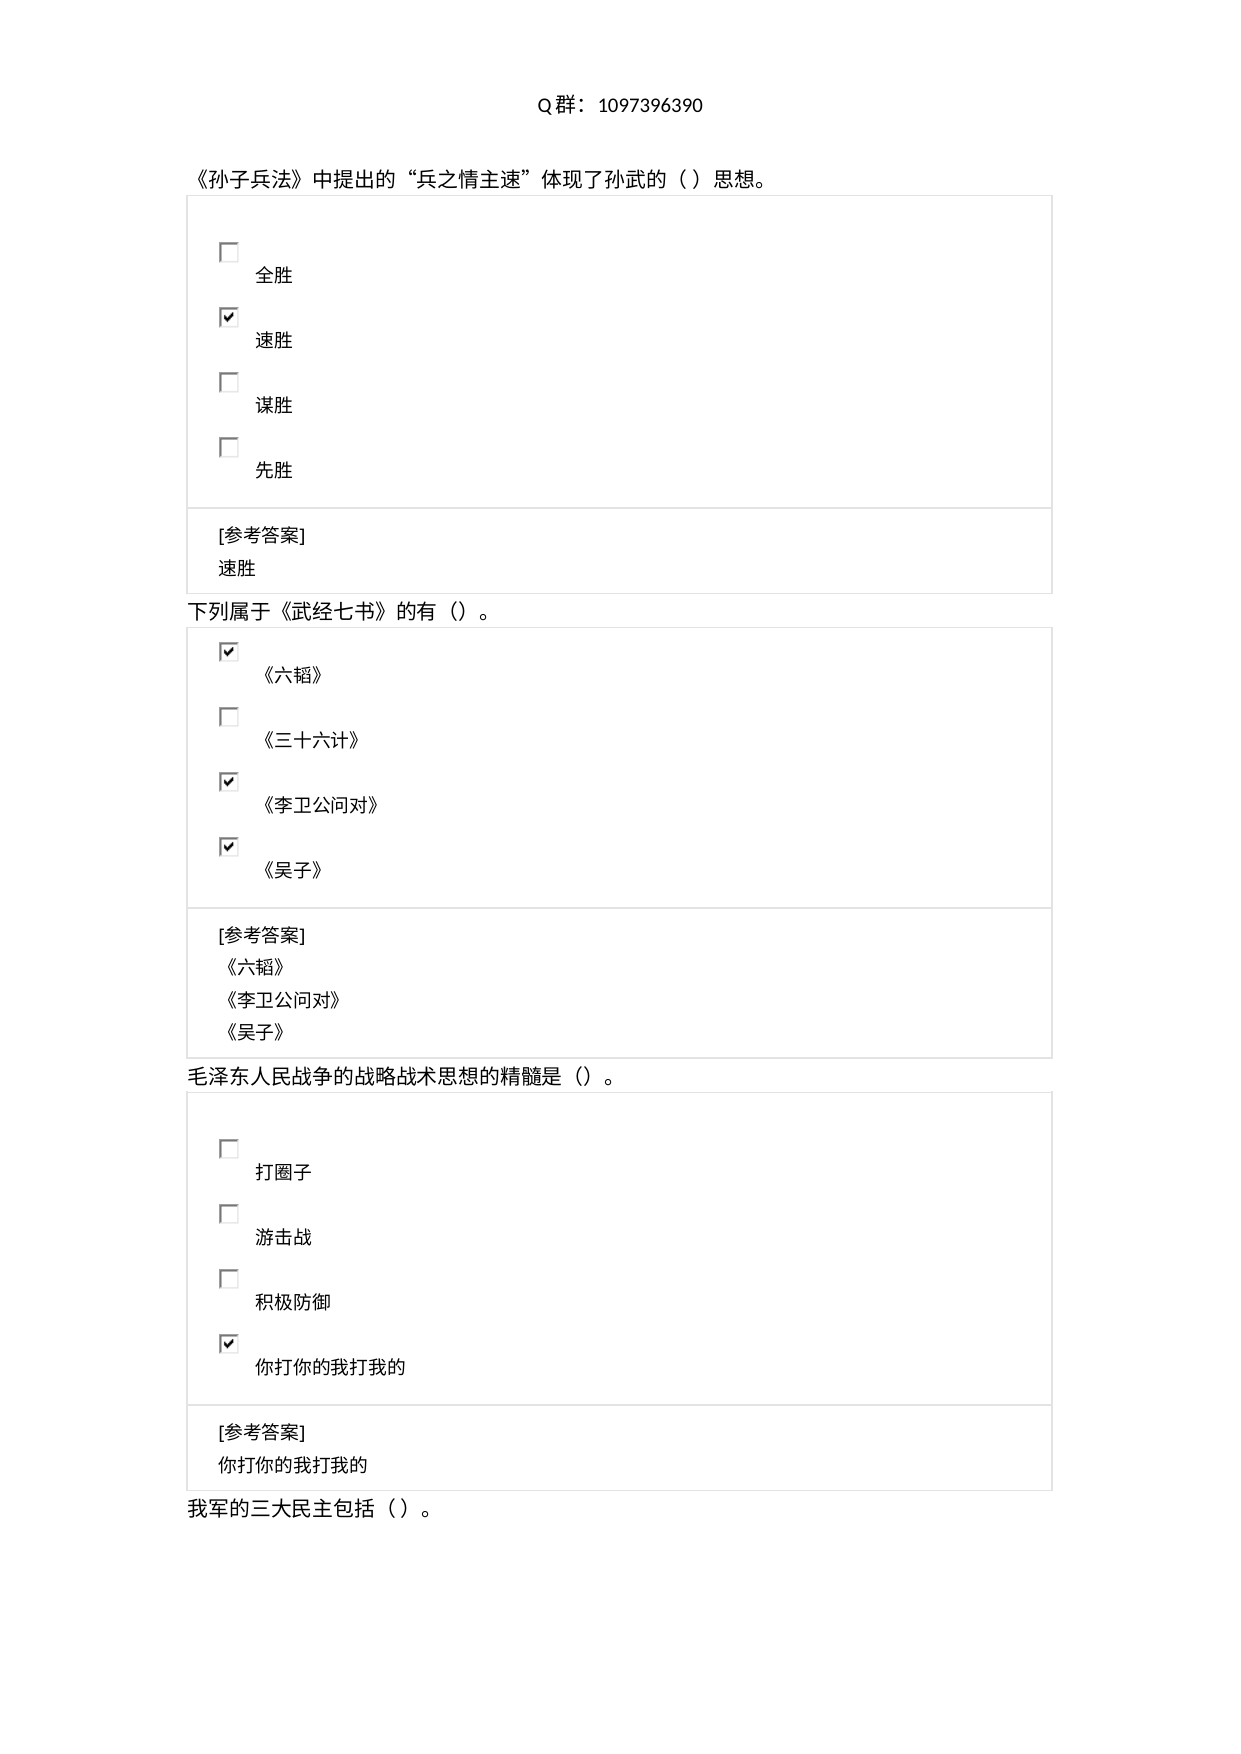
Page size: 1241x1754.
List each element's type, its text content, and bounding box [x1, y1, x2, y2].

table_header 打圈子 游击战 积极防御 你打你的我打我的 [188, 1093, 1051, 1404]
table_cell [参考答案] 你打你的我打我的 [188, 1406, 1051, 1489]
text 毛泽东人民战争的战略战术思想的精髓是（）。 [187, 1059, 1053, 1091]
table_header 全胜 速胜 谋胜 先胜 [188, 196, 1051, 507]
table_header 《六韬》 《三十六计》 《李卫公问对》 《吴子》 [188, 628, 1051, 907]
text 我军的三大民主包括（ ）。 [187, 1491, 1053, 1523]
table_cell [参考答案] 《六韬》 《李卫公问对》 《吴子》 [188, 909, 1051, 1057]
text 《孙子兵法》中提出的“兵之情主速”体现了孙武的（ ）思想。 [187, 162, 1053, 194]
table_cell [参考答案] 速胜 [188, 509, 1051, 593]
text 下列属于《武经七书》的有（）。 [187, 594, 1053, 627]
